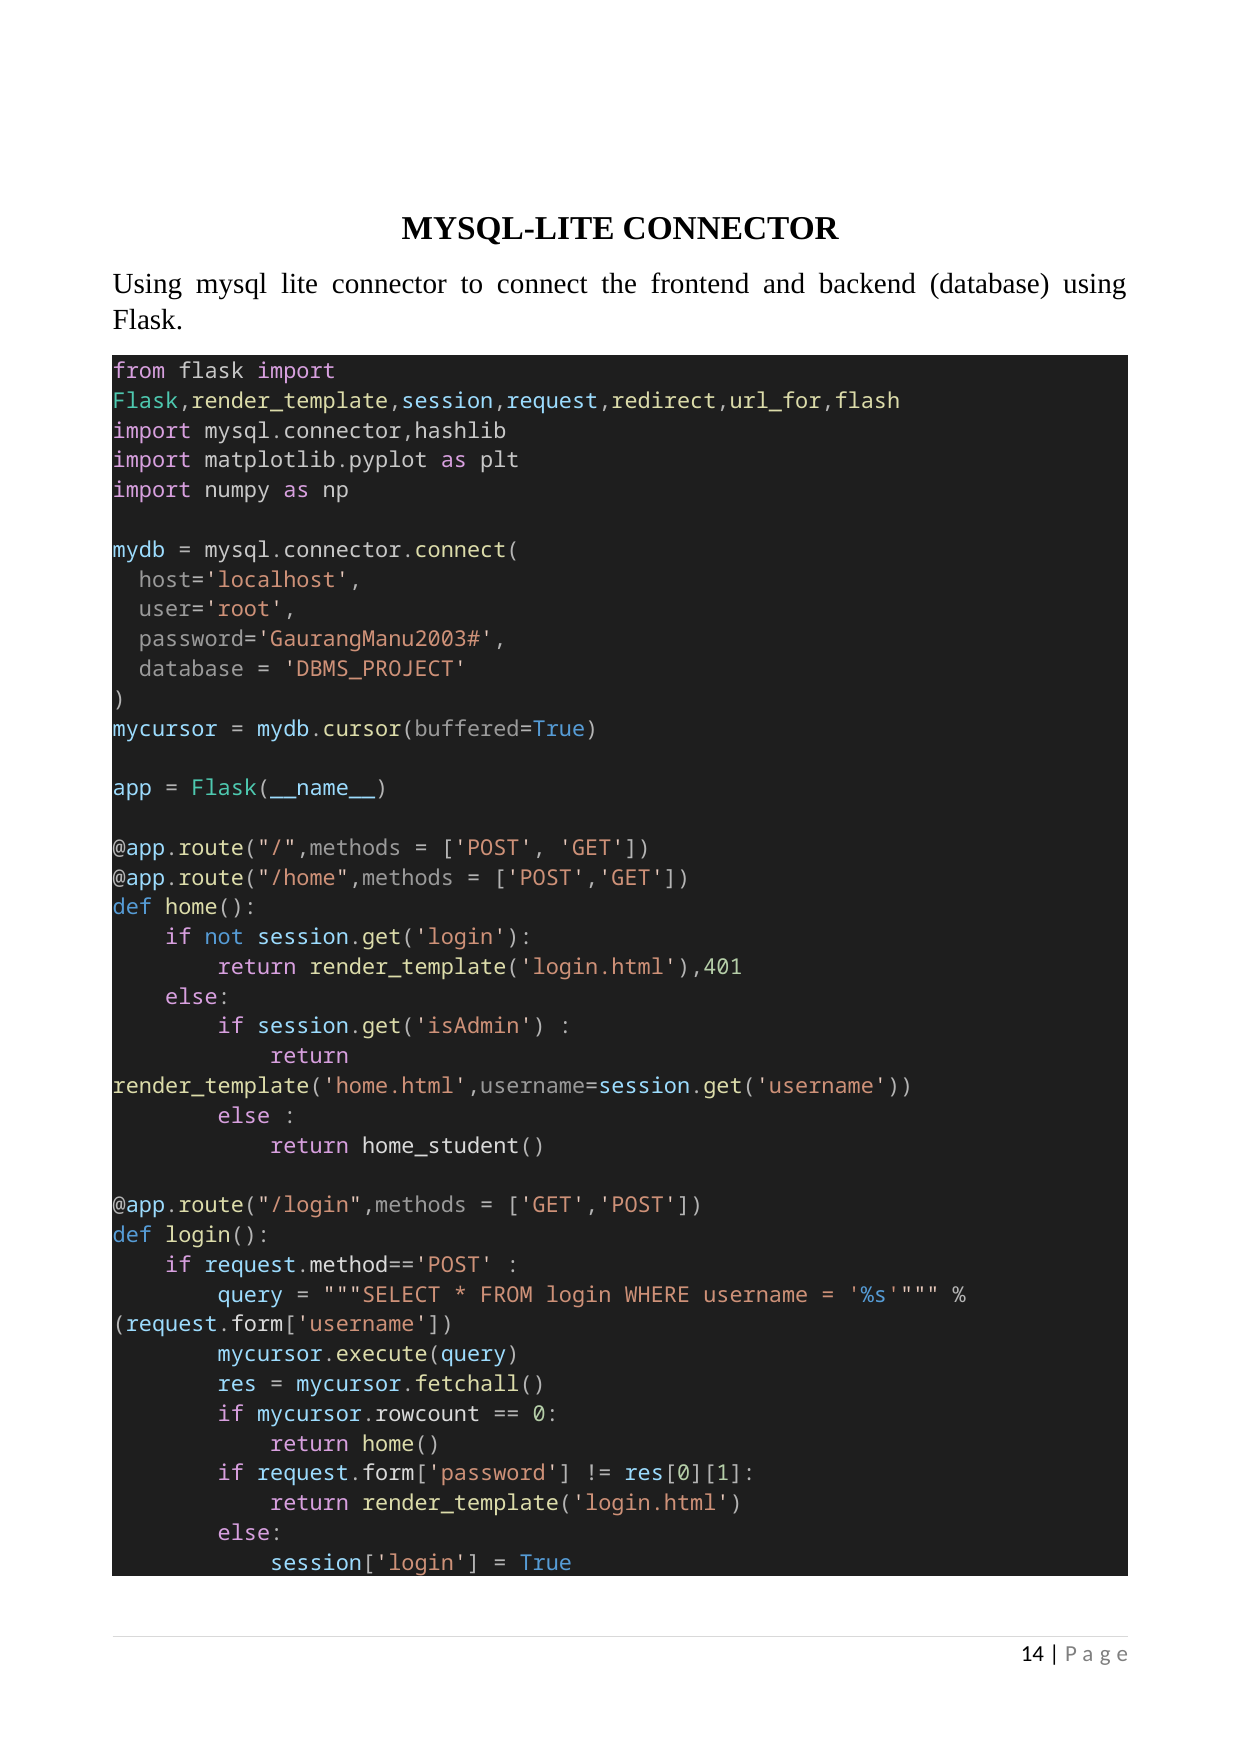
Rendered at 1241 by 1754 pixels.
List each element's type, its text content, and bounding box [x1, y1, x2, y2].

text session['login'] = True [112, 1547, 1128, 1576]
text password='GaurangManu2003#', [112, 623, 1128, 653]
text @app.route("/home",methods = ['POST','GET']) [112, 861, 1128, 891]
text if request.form['password'] != res[0][1]: [112, 1457, 1128, 1487]
text if session.get('isAdmin') : [112, 1010, 1128, 1040]
text res = mycursor.fetchall() [112, 1368, 1128, 1398]
text return home() [112, 1427, 1128, 1457]
text def home(): [112, 891, 1128, 921]
text MYSQL-LITE CONNECTOR [112, 208, 1128, 246]
text mycursor = mydb.cursor(buffered=True) [112, 712, 1128, 742]
text else : [112, 1100, 1128, 1129]
text return render_template('home.html',username=session.get('username')) [112, 1040, 1128, 1100]
text app = Flask(__name__) [112, 772, 1128, 802]
text def login(): [112, 1219, 1128, 1249]
text from flask import Flask,render_template,session,request,redirect,url_for,flash [112, 355, 1128, 414]
text ) [112, 683, 1128, 712]
text user='root', [112, 593, 1128, 623]
text Using mysql lite connector to connect the frontend and backend (database) using Flask. [112, 266, 1128, 336]
text else: [112, 1517, 1128, 1547]
text query = """SELECT * FROM login WHERE username = '%s'""" %(request.form['username']) [112, 1278, 1128, 1338]
text if not session.get('login'): [112, 921, 1128, 951]
text return render_template('login.html'),401 [112, 951, 1128, 981]
text if request.method=='POST' : [112, 1249, 1128, 1278]
text import mysql.connector,hashlib [112, 414, 1128, 444]
text import matplotlib.pyplot as plt [112, 444, 1128, 474]
text @app.route("/",methods = ['POST', 'GET']) [112, 832, 1128, 861]
text mycursor.execute(query) [112, 1338, 1128, 1368]
text if mycursor.rowcount == 0: [112, 1398, 1128, 1427]
text @app.route("/login",methods = ['GET','POST']) [112, 1189, 1128, 1219]
text return home_student() [112, 1129, 1128, 1159]
text import numpy as np [112, 474, 1128, 504]
text else: [112, 981, 1128, 1010]
text host='localhost', [112, 563, 1128, 593]
text database = 'DBMS_PROJECT' [112, 653, 1128, 683]
text mydb = mysql.connector.connect( [112, 534, 1128, 563]
text return render_template('login.html') [112, 1487, 1128, 1517]
